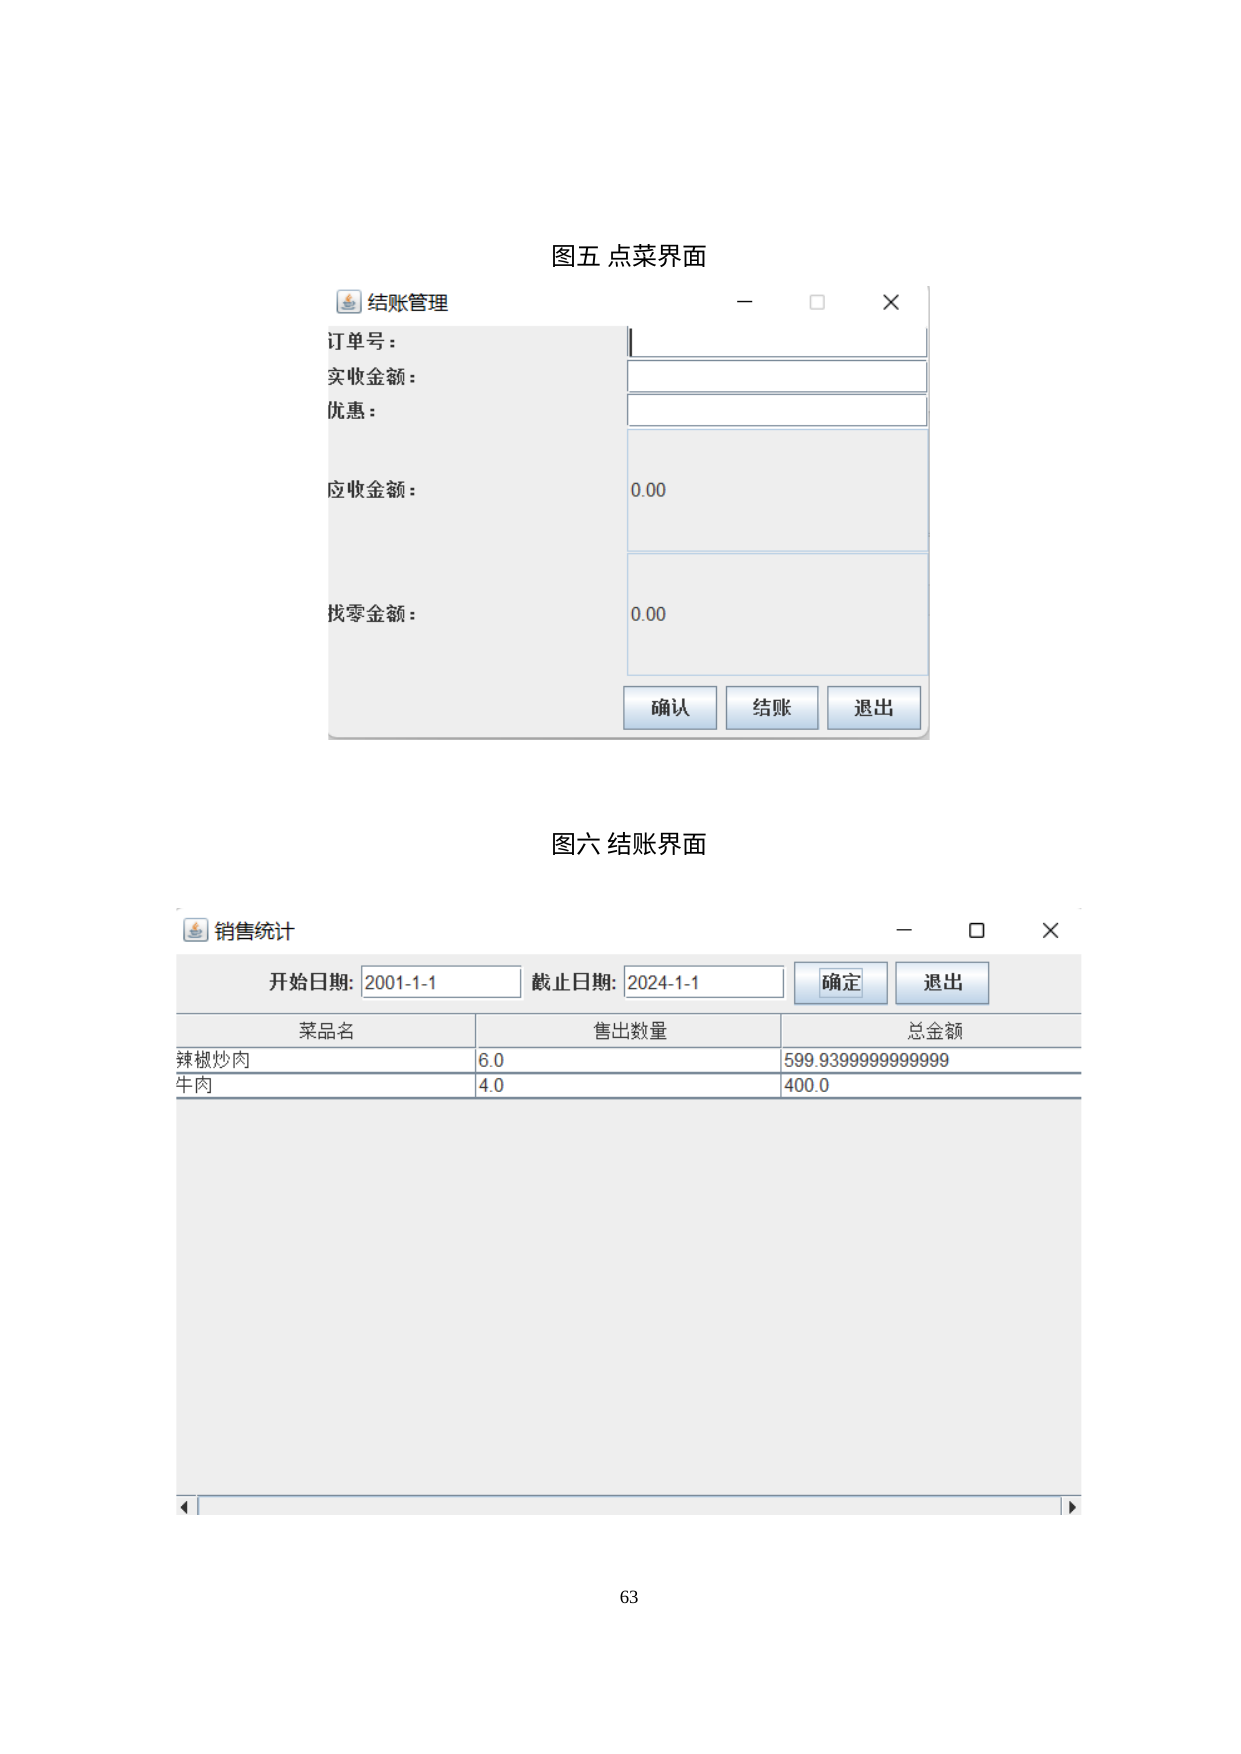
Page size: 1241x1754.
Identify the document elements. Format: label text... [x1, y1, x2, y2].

picture [328, 286, 930, 740]
text 图六 结账界面 [142, 811, 1116, 876]
picture [176, 908, 1082, 1515]
text 图五 点菜界面 [142, 222, 1116, 287]
